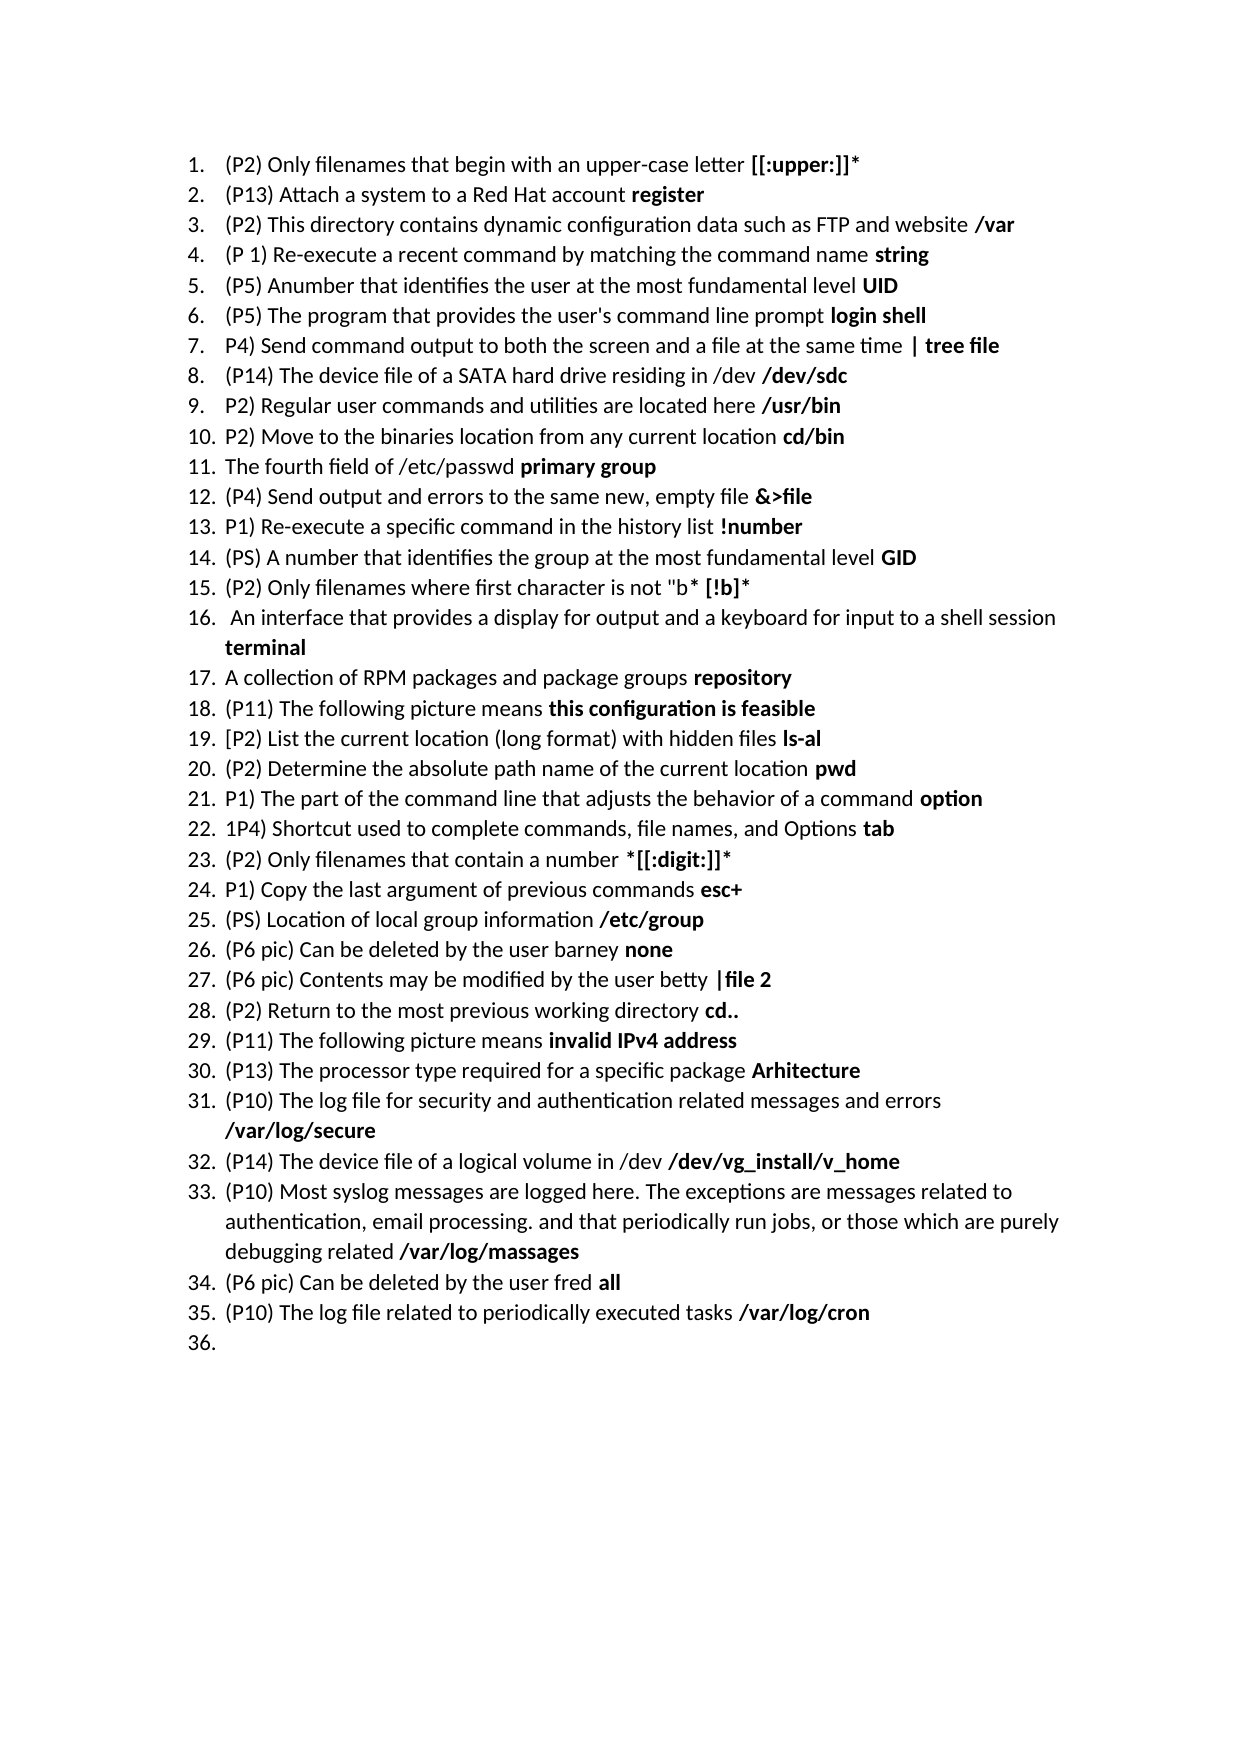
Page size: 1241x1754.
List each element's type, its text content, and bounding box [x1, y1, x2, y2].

list 1P4) Shortcut used to complete commands, file names, and Options tab [187, 814, 1090, 843]
list (P2) Only filenames that contain a number *[[:digit:]]* [187, 845, 1090, 873]
list P1) The part of the command line that adjusts the behavior of a command option [187, 784, 1090, 812]
list (P2) Only filenames where first character is not "b* [!b]* [187, 573, 1090, 601]
list (P5) Anumber that identifies the user at the most fundamental level UID [187, 271, 1090, 299]
list (P14) The device file of a logical volume in /dev /dev/vg_install/v_home [187, 1147, 1090, 1175]
list P1) Copy the last argument of previous commands esc+ [187, 875, 1090, 903]
list (P2) This directory contains dynamic configuration data such as FTP and website /var [187, 210, 1090, 238]
list (PS) Location of local group information /etc/group [187, 905, 1090, 933]
list [P2) List the current location (long format) with hidden files ls-al [187, 724, 1090, 752]
list (P2) Only filenames that begin with an upper-case letter [[:upper:]]* [187, 150, 1090, 178]
list (P10) Most syslog messages are logged here. The exceptions are messages related to authentication, email processing. and that periodically run jobs, or those which are purely debugging related /var/log/massages [187, 1177, 1090, 1266]
list (P6 pic) Can be deleted by the user barney none [187, 935, 1090, 963]
list A collection of RPM packages and package groups repository [187, 663, 1090, 692]
list (P 1) Re-execute a recent command by matching the command name string [187, 241, 1090, 269]
list (P5) The program that provides the user's command line prompt login shell [187, 301, 1090, 329]
list P1) Re-execute a specific command in the history list !number [187, 512, 1090, 541]
list (P10) The log file for security and authentication related messages and errors /var/log/secure [187, 1086, 1090, 1145]
list P4) Send command output to both the screen and a file at the same time | tree file [187, 331, 1090, 359]
list (P11) The following picture means this configuration is feasible [187, 694, 1090, 722]
list P2) Move to the binaries location from any current location cd/bin [187, 422, 1090, 450]
list (P6 pic) Can be deleted by the user fred all [187, 1268, 1090, 1296]
list (P4) Send output and errors to the same new, empty file &>file [187, 482, 1090, 510]
list (P2) Determine the absolute path name of the current location pwd [187, 754, 1090, 782]
list (P10) The log file related to periodically executed tasks /var/log/cron [187, 1298, 1090, 1326]
list (P11) The following picture means invalid IPv4 address [187, 1026, 1090, 1054]
list An interface that provides a display for output and a keyboard for input to a shell session terminal [187, 603, 1090, 661]
list The fourth field of /etc/passwd primary group [187, 452, 1090, 480]
list (P13) The processor type required for a specific package Arhitecture [187, 1056, 1090, 1084]
list (P6 pic) Contents may be modified by the user betty |file 2 [187, 966, 1090, 994]
list (P13) Attach a system to a Red Hat account register [187, 180, 1090, 208]
list (P14) The device file of a SATA hard drive residing in /dev /dev/sdc [187, 361, 1090, 389]
list (P2) Return to the most previous working directory cd.. [187, 996, 1090, 1024]
list (PS) A number that identifies the group at the most fundamental level GID [187, 543, 1090, 571]
list P2) Regular user commands and utilities are located here /usr/bin [187, 392, 1090, 420]
